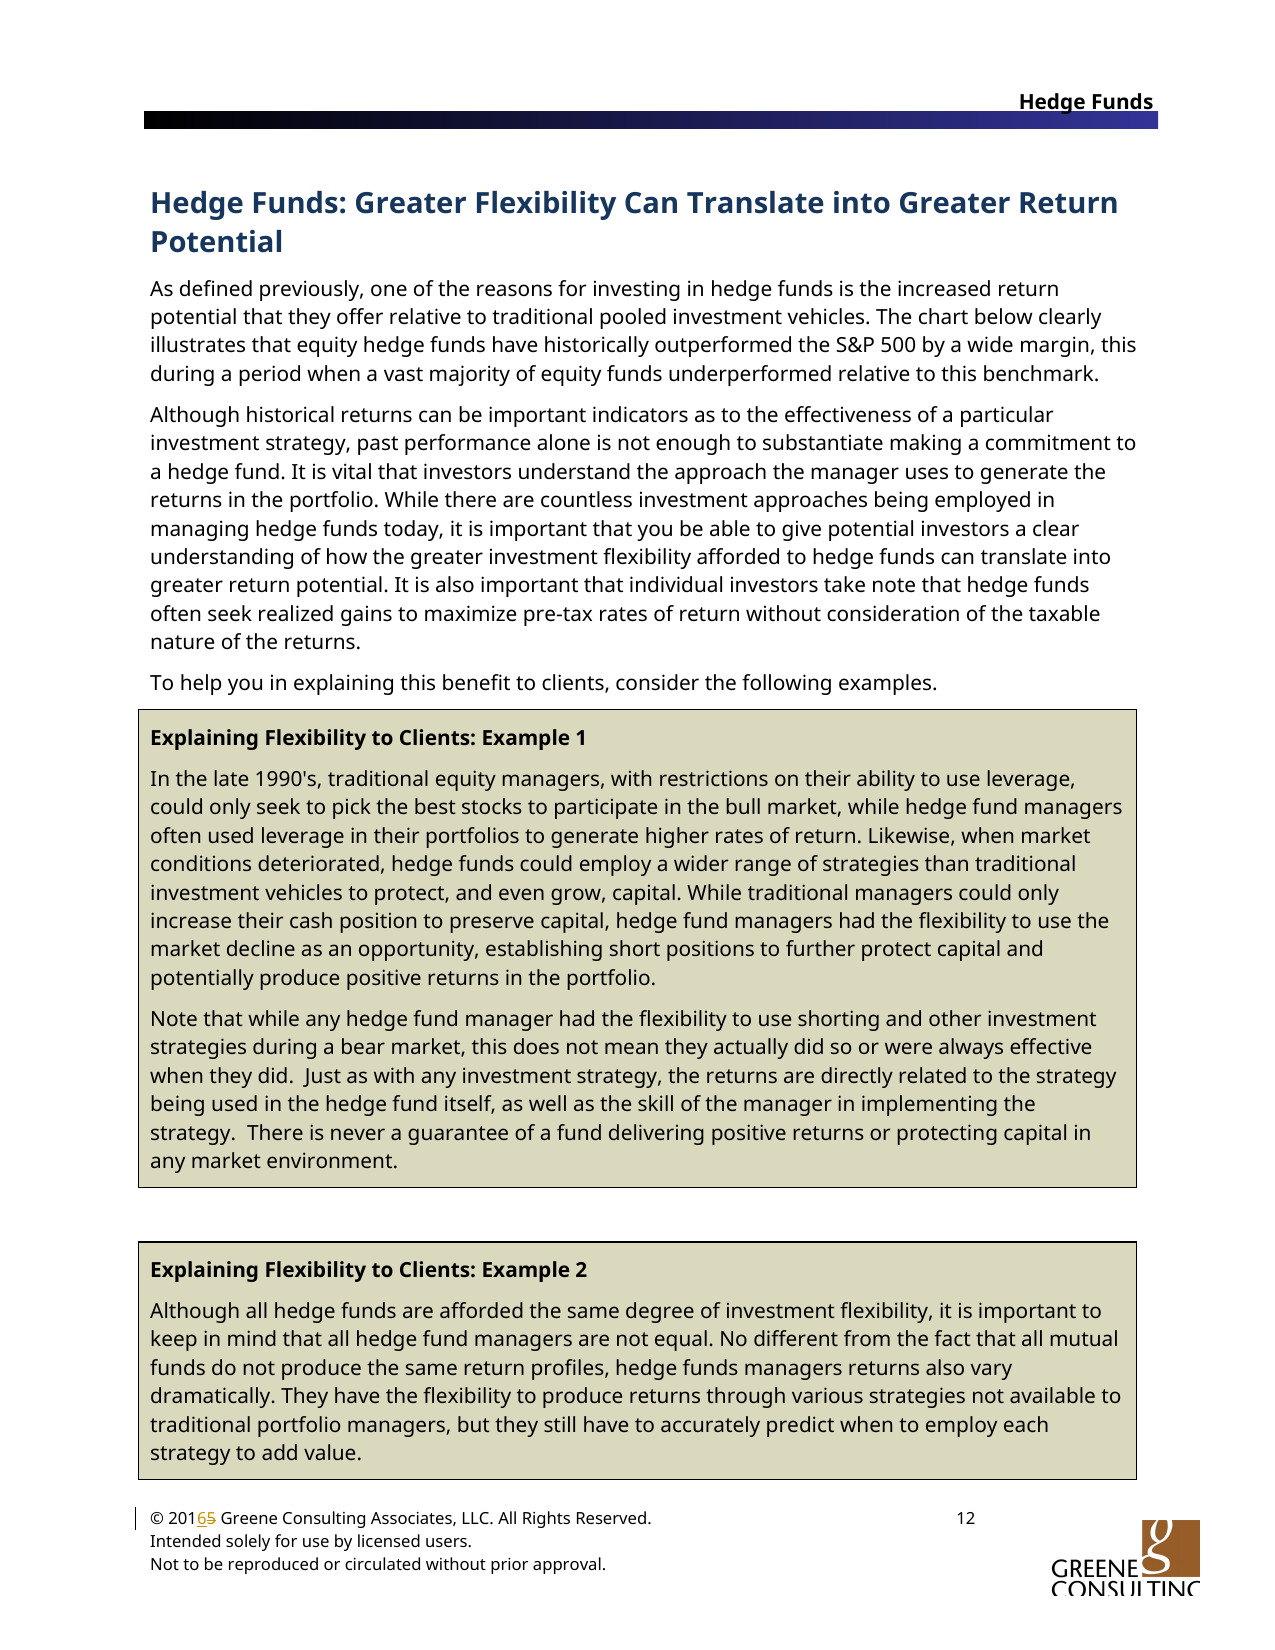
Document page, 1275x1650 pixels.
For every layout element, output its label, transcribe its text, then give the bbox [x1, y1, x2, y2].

table_header Explaining Flexibility to Clients: Example 1 In the late 1990's, traditional equity managers, with restrictions on their ability to use leverage, could only seek to pick the best stocks to participate in the bull market, while hedge fund managers often used leverage in their portfolios to generate higher rates of return. Likewise, when market conditions deteriorated, hedge funds could employ a wider range of strategies than traditional investment vehicles to protect, and even grow, capital. While traditional managers could only increase their cash position to preserve capital, hedge fund managers had the flexibility to use the market decline as an opportunity, establishing short positions to further protect capital and potentially produce positive returns in the portfolio. Note that while any hedge fund manager had the flexibility to use shorting and other investment strategies during a bear market, this does not mean they actually did so or were always effective when they did. Just as with any investment strategy, the returns are directly related to the strategy being used in the hedge fund itself, as well as the skill of the manager in implementing the strategy. There is never a guarantee of a fund delivering positive returns or protecting capital in any market environment. [139, 710, 1136, 1187]
text To help you in explaining this benefit to clients, consider the following examples. [150, 668, 1144, 697]
text Although historical returns can be important indicators as to the effectiveness of a particular investment strategy, past performance alone is not enough to substantiate making a commitment to a hedge fund. It is vital that investors understand the approach the manager uses to generate the returns in the portfolio. While there are countless investment approaches being employed in managing hedge funds today, it is important that you be able to give potential investors a clear understanding of how the greater investment flexibility afforded to hedge funds can translate into greater return potential. It is also important that individual investors take note that hedge funds often seek realized gains to maximize pre-tax rates of return without consideration of the taxable nature of the returns. [150, 400, 1144, 656]
subtitle Hedge Funds: Greater Flexibility Can Translate into Greater Return Potential [150, 182, 1144, 261]
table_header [139, 1243, 1136, 1479]
text As defined previously, one of the reasons for investing in hedge funds is the increased return potential that they offer relative to traditional pooled investment vehicles. The chart below clearly illustrates that equity hedge funds have historically outperformed the S&P 500 by a wide margin, this during a period when a vast majority of equity funds underperformed relative to this benchmark. [150, 274, 1144, 387]
picture [1050, 1520, 1200, 1596]
